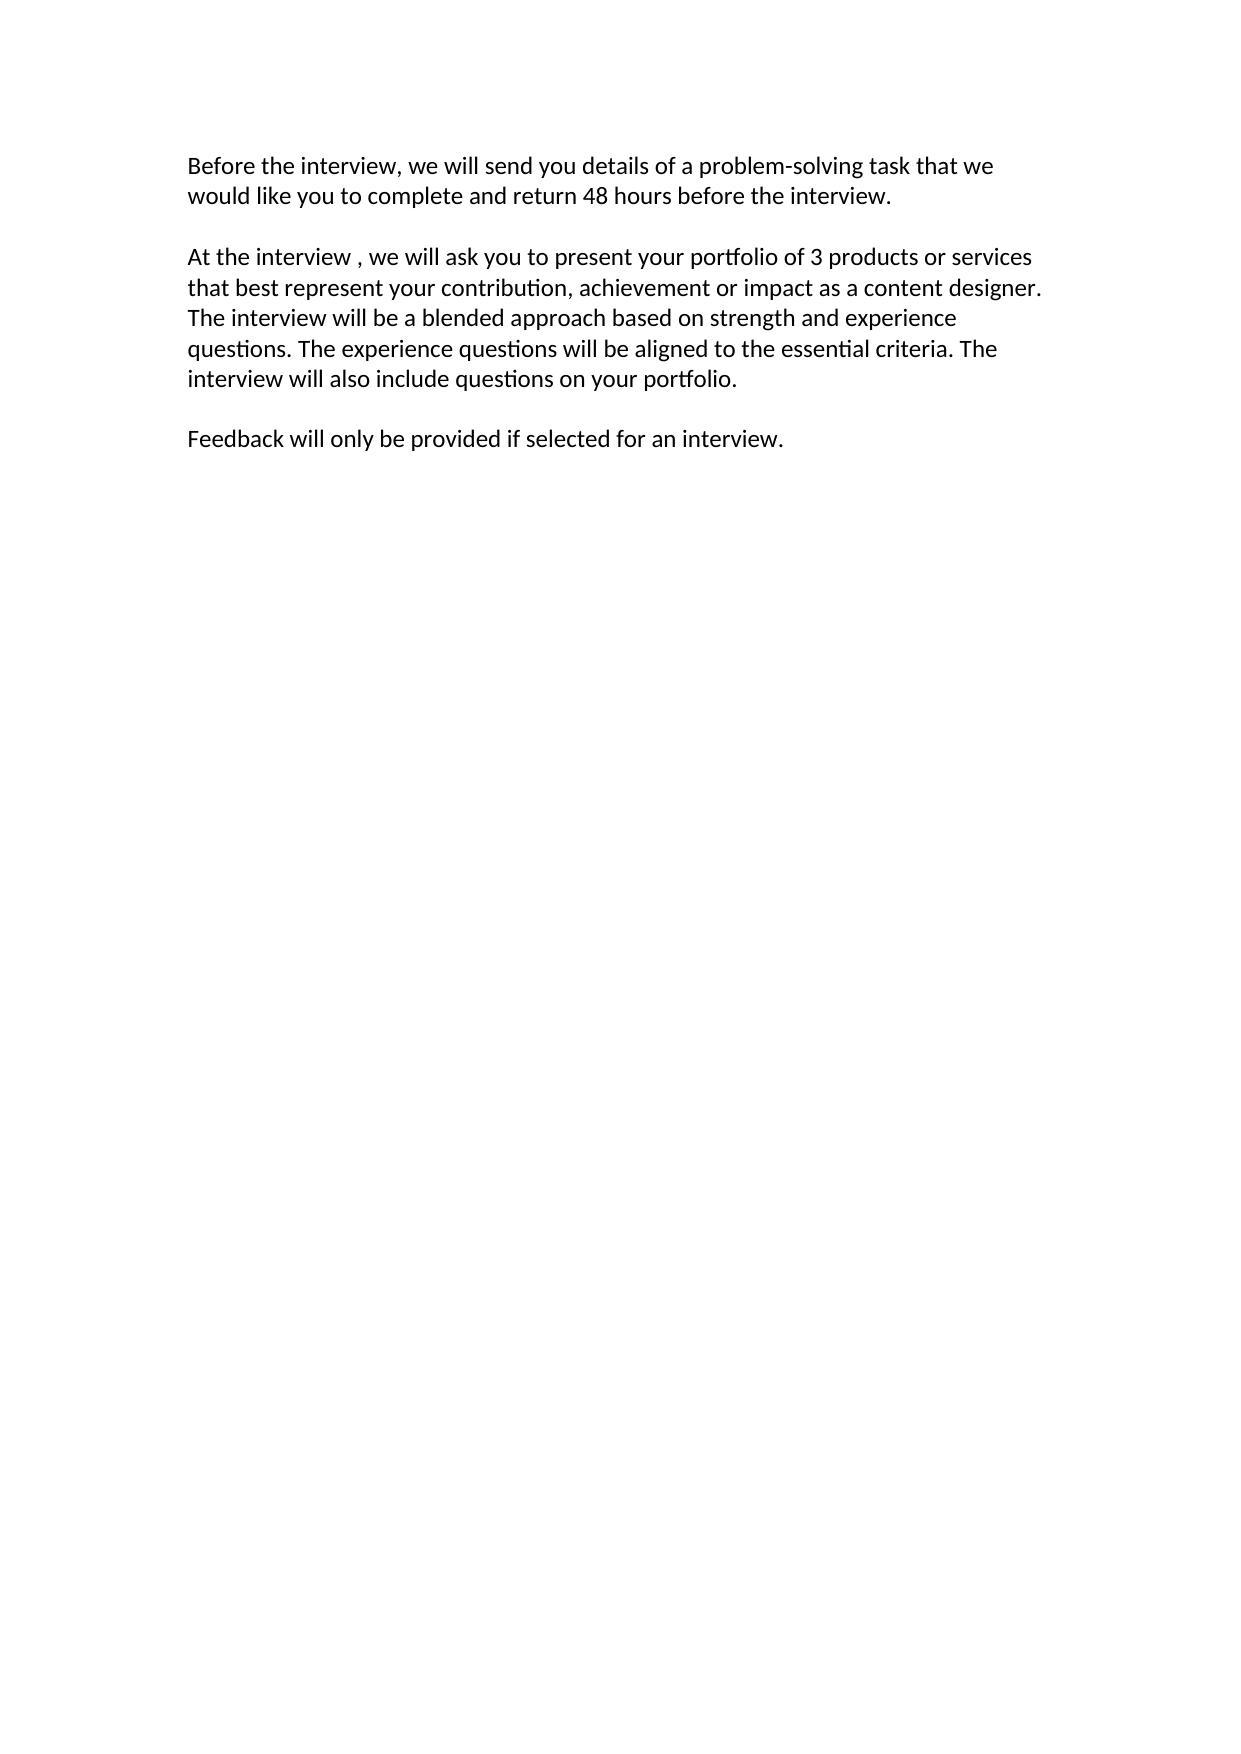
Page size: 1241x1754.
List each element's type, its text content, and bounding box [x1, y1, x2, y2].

text At the interview , we will ask you to present your portfolio of 3 products or services that best represent your contribution, achievement or impact as a content designer. [187, 242, 1053, 303]
text Before the interview, we will send you details of a problem-solving task that we would like you to complete and return 48 hours before the interview. [187, 150, 1053, 211]
text The interview will be a blended approach based on strength and experience questions. The experience questions will be aligned to the essential criteria. The interview will also include questions on your portfolio. [187, 303, 1053, 394]
text Feedback will only be provided if selected for an interview. [187, 423, 1053, 453]
